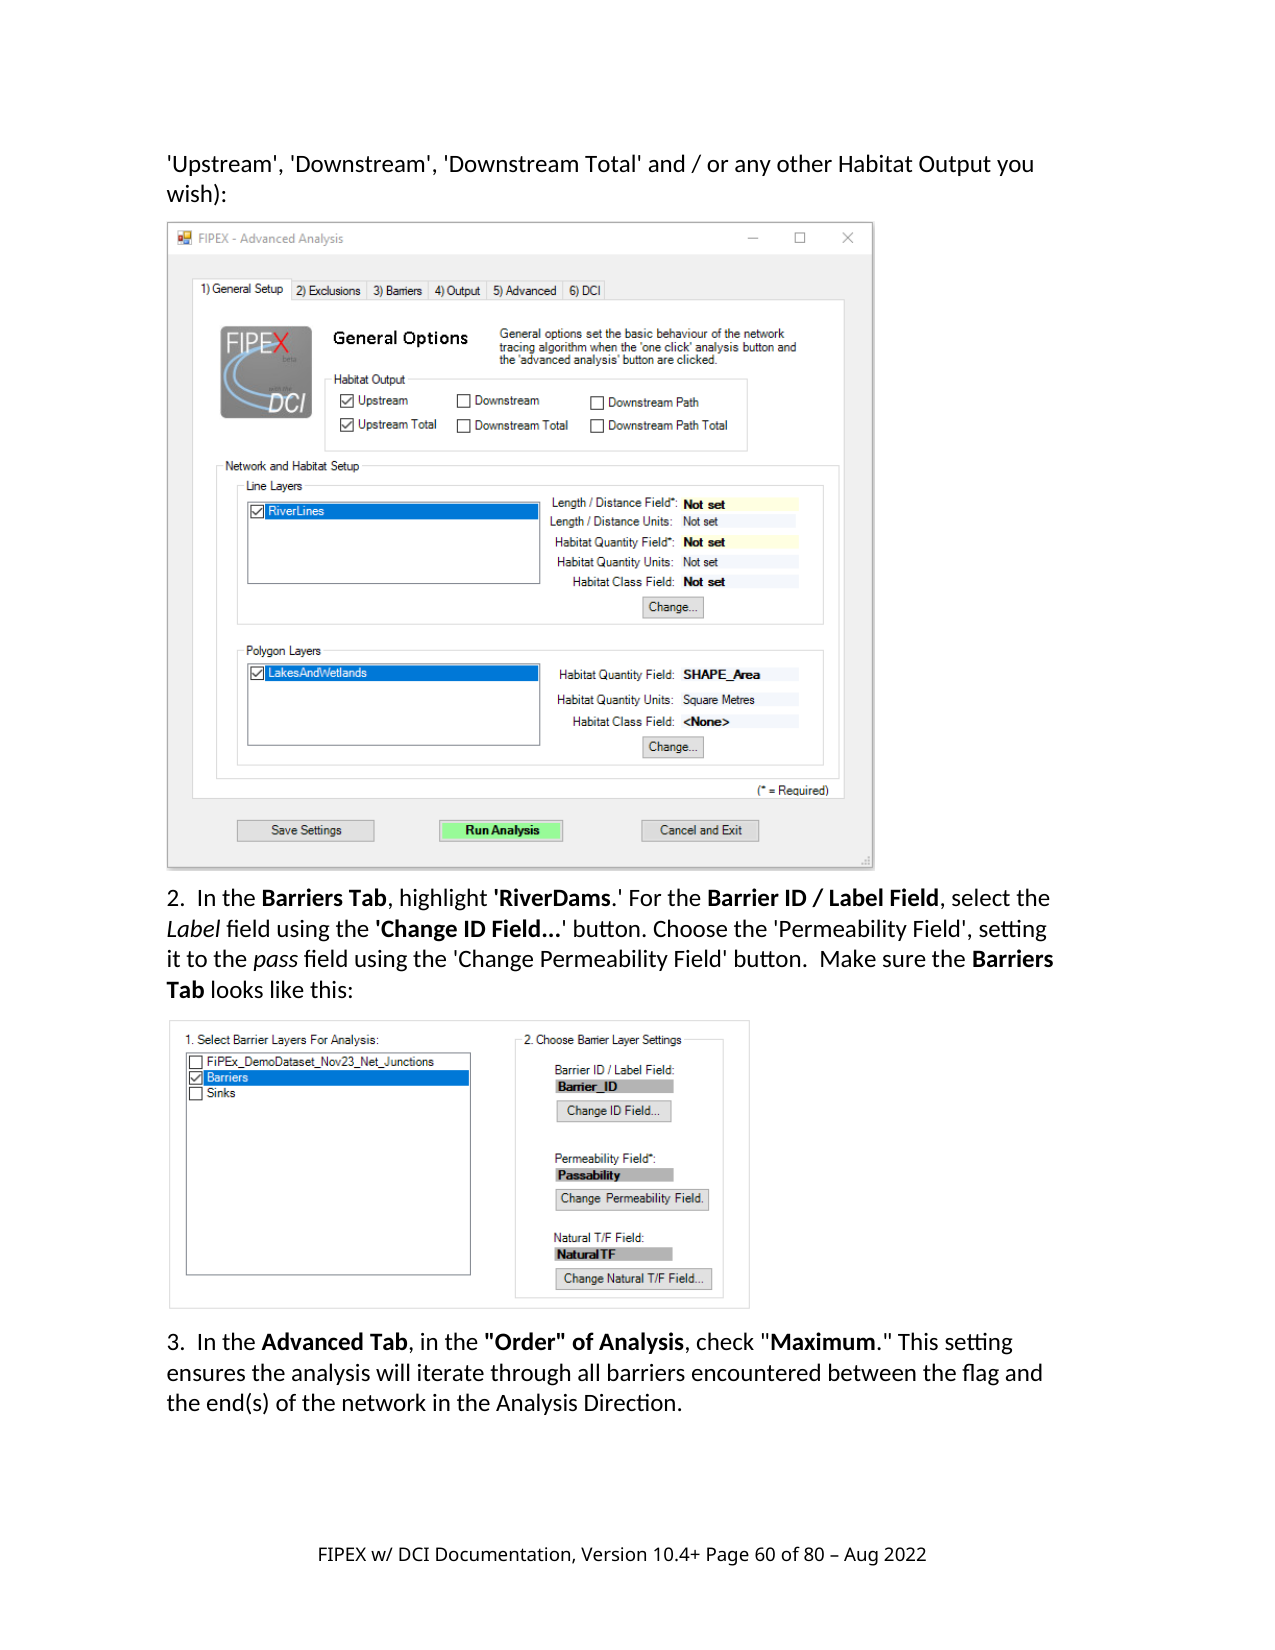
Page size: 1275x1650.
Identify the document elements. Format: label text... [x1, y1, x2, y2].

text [166, 148, 1058, 209]
text 2. In the Barriers Tab, highlight 'RiverDams.' For the Barrier ID / Label Field, select the Label field using the 'Change ID Field...' button. Choose the 'Permeability Field', setting it to the pass field using the 'Change Permeability Field' button. Make sure the Barriers Tab looks like this: [166, 883, 1058, 1005]
text 3. In the Advanced Tab, in the "Order" of Analysis, check "Maximum." This setting ensures the analysis will iterate through all barriers encountered between the flag and the end(s) of the network in the Analysis Direction. [166, 1326, 1058, 1418]
picture [166, 221, 875, 871]
picture [166, 1017, 753, 1314]
